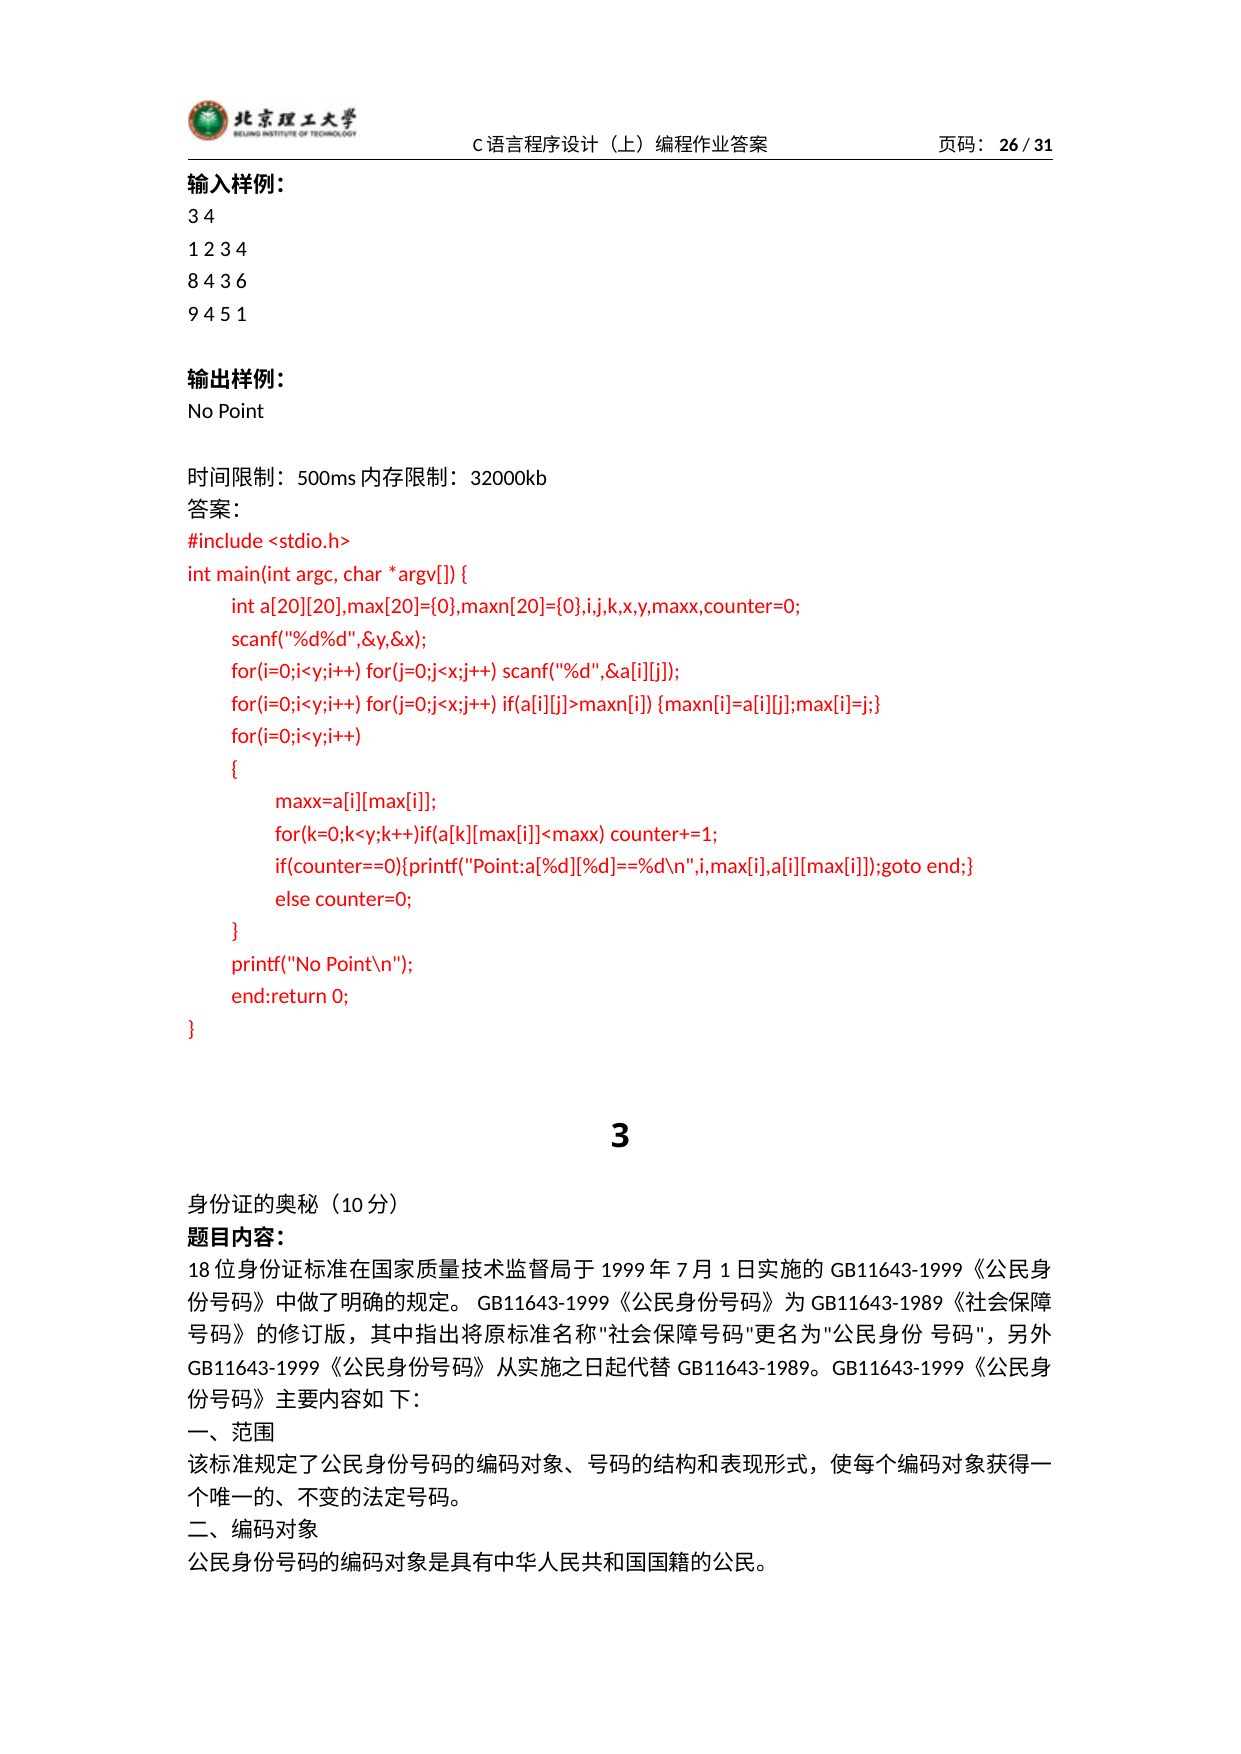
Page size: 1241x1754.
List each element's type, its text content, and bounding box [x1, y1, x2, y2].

text 输入样例： [187, 167, 1053, 199]
text 二、编码对象 [187, 1512, 1053, 1544]
text else counter=0; [187, 882, 1053, 914]
text } [187, 914, 1053, 947]
text } [187, 1012, 1053, 1044]
picture [187, 88, 357, 152]
text scanf("%d%d",&y,&x); [187, 622, 1053, 654]
text { [187, 752, 1053, 784]
text 输出样例： [187, 362, 1053, 394]
text 18位身份证标准在国家质量技术监督局于1999年7月1日实施的 GB11643-1999《公民身份号码》中做了明确的规定。 GB11643-1999《公民身份号码》为GB11643-1989《社会保障号码》的修订版，其中指出将原标准名称"社会保障号码"更名为"公民身份 号码"，另外GB11643-1999《公民身份号码》从实施之日起代替GB11643-1989。GB11643-1999《公民身份号码》主要内容如 下： [187, 1252, 1053, 1414]
text for(i=0;i<y;i++) for(j=0;j<x;j++) scanf("%d",&a[i][j]); [187, 654, 1053, 687]
text for(i=0;i<y;i++) for(j=0;j<x;j++) if(a[i][j]>maxn[i]) {maxn[i]=a[i][j];max[i]=j;} [187, 687, 1053, 719]
text 3 4 1 2 3 4 8 4 3 6 9 4 5 1 [187, 199, 1053, 329]
text 一、范围 [187, 1414, 1053, 1447]
text printf("No Point\n"); [187, 947, 1053, 979]
text for(i=0;i<y;i++) [187, 719, 1053, 752]
text 答案： [187, 492, 1053, 524]
text maxx=a[i][max[i]]; [187, 784, 1053, 817]
text 时间限制：500ms内存限制：32000kb [187, 459, 1053, 492]
text int a[20][20],max[20]={0},maxn[20]={0},i,j,k,x,y,maxx,counter=0; [187, 589, 1053, 622]
subtitle 3 [187, 1102, 1053, 1167]
text end:return 0; [187, 979, 1053, 1012]
text No Point [187, 394, 1053, 427]
text 身份证的奥秘（10分） [187, 1187, 1053, 1219]
text int main(int argc, char *argv[]) { [187, 557, 1053, 589]
text if(counter==0){printf("Point:a[%d][%d]==%d\n",i,max[i],a[i][max[i]]);goto end;} [187, 849, 1053, 882]
text 该标准规定了公民身份号码的编码对象、号码的结构和表现形式，使每个编码对象获得一个唯一的、不变的法定号码。 [187, 1447, 1053, 1512]
text 题目内容： [187, 1219, 1053, 1252]
text for(k=0;k<y;k++)if(a[k][max[i]]<maxx) counter+=1; [187, 817, 1053, 849]
text 公民身份号码的编码对象是具有中华人民共和国国籍的公民。 [187, 1544, 1053, 1577]
text #include <stdio.h> [187, 524, 1053, 557]
